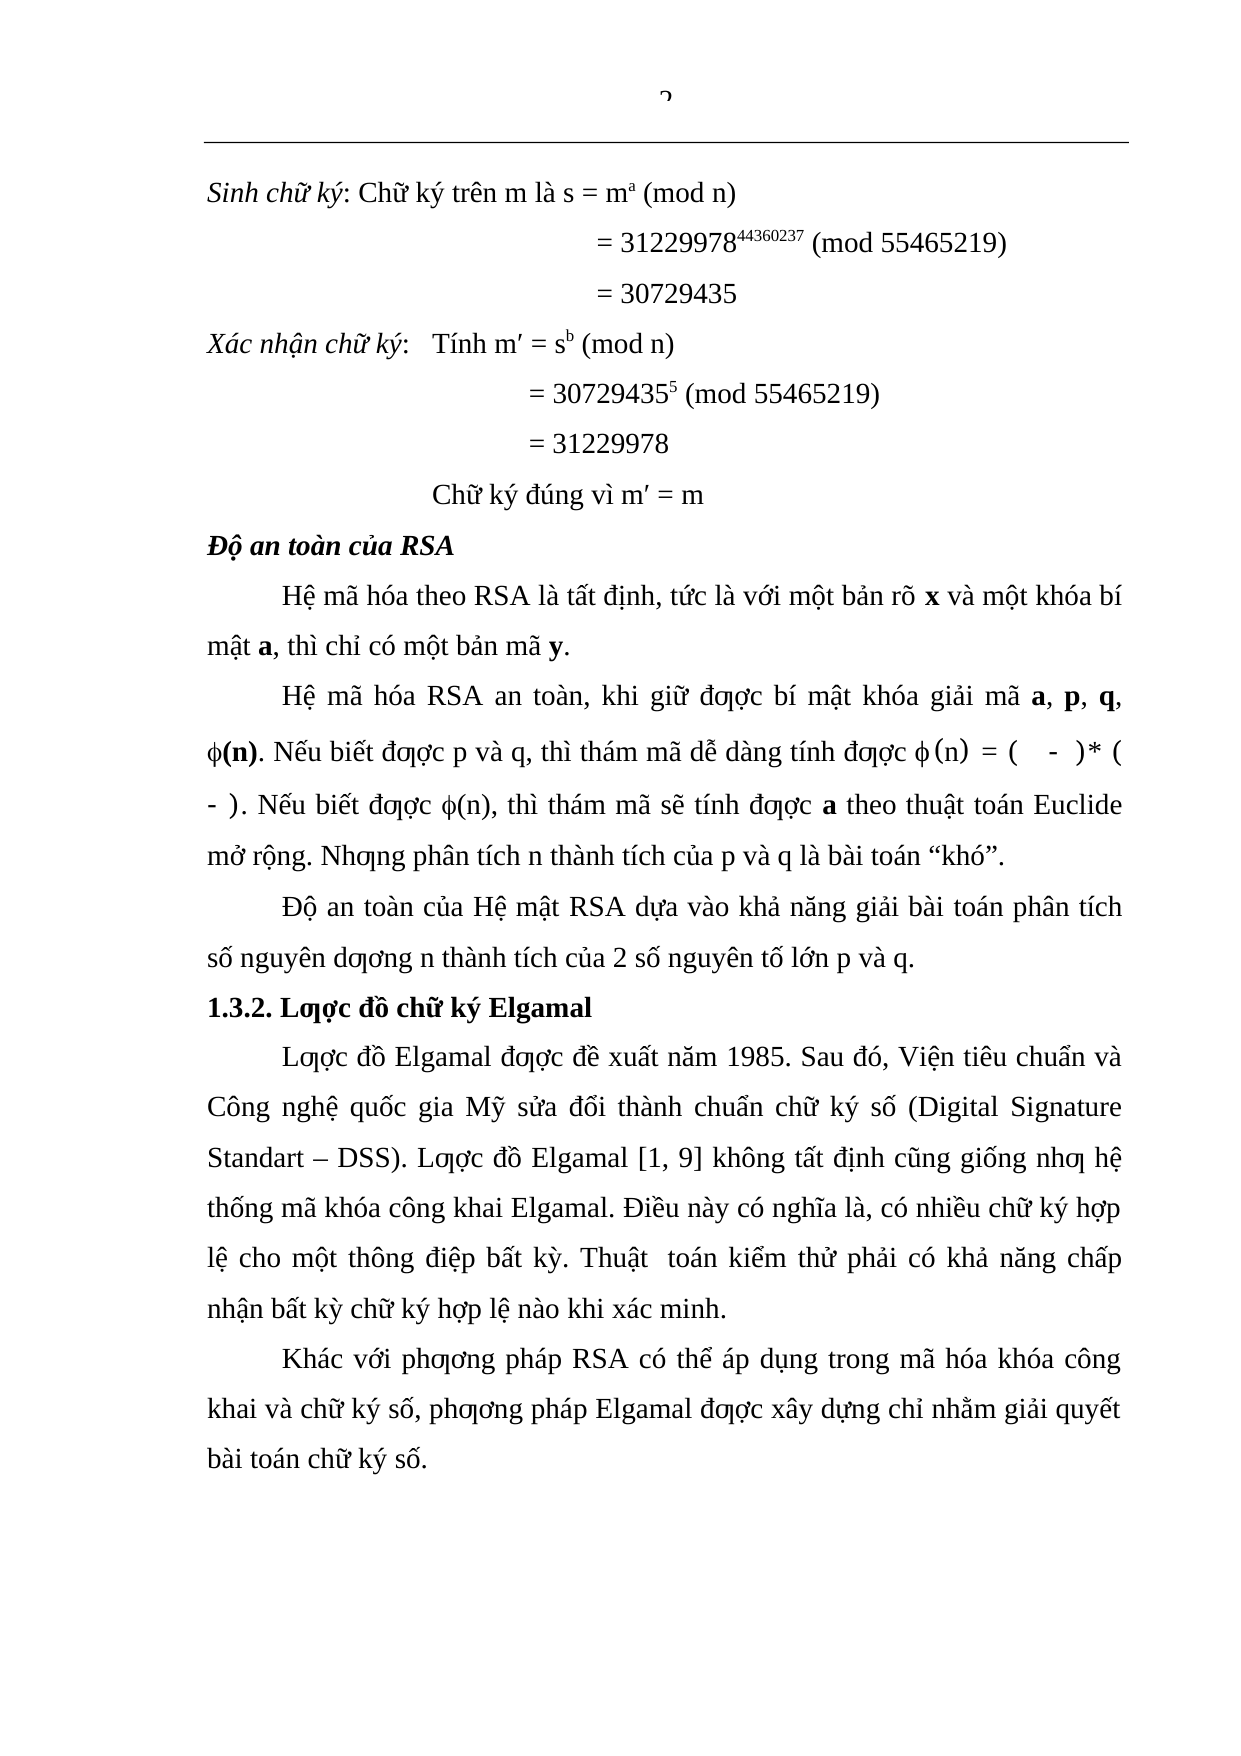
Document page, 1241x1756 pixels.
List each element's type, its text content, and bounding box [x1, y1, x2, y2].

text = 307294355 (mod 55465219) [528, 376, 1140, 410]
text Xác nhận chữ ký: Tính mʹ = sb (mod n) [207, 326, 1140, 359]
text Sinh chữ ký: Chữ ký trên m là s = ma (mod n) [207, 175, 1140, 209]
text Chữ ký đúng vì mʹ = m [432, 477, 1140, 511]
text = 31229978 [528, 427, 1140, 460]
text Hệ mã hóa RSA an toàn, khi giữ đƣợc bí mật khóa giải mã a, p, q, (n). Nếu biết đƣợc p và q, thì thám mã dễ dàng tính đƣợc ϕ(n) = ( - )* ( - ). Nếu biết đƣợc (n), thì thám mã sẽ tính đƣợc a theo thuật toán Euclide mở rộng. Nhƣng phân tích n thành tích của p và q là bài toán “khó”. [207, 678, 1123, 872]
text Lƣợc đồ Elgamal đƣợc đề xuất năm 1985. Sau đó, Viện tiêu chuẩn và Công nghệ quốc gia Mỹ sửa đổi thành chuẩn chữ ký số (Digital Signature Standart – DSS). Lƣợc đồ Elgamal [1, 9] không tất định cũng giống nhƣ hệ thống mã khóa công khai Elgamal. Điều này có nghĩa là, có nhiều chữ ký hợp lệ cho một thông điệp bất kỳ. Thuật toán kiểm thử phải có khả năng chấp nhận bất kỳ chữ ký hợp lệ nào khi xác minh. [207, 1039, 1123, 1324]
text Hệ mã hóa theo RSA là tất định, tức là với một bản rõ x và một khóa bí mật a, thì chỉ có một bản mã y. [207, 578, 1122, 662]
subtitle Độ an toàn của RSA [207, 528, 1140, 562]
text = 3122997844360237 (mod 55465219) [596, 225, 1140, 259]
text Độ an toàn của Hệ mật RSA dựa vào khả năng giải bài toán phân tích số nguyên dƣơng n thành tích của 2 số nguyên tố lớn p và q. [207, 889, 1123, 973]
text = 30729435 [596, 276, 1140, 309]
subtitle Lƣợc đồ chữ ký Elgamal [207, 991, 1140, 1024]
text Khác với phƣơng pháp RSA có thể áp dụng trong mã hóa khóa công khai và chữ ký số, phƣơng pháp Elgamal đƣợc xây dựng chỉ nhằm giải quyết bài toán chữ ký số. [207, 1341, 1122, 1475]
